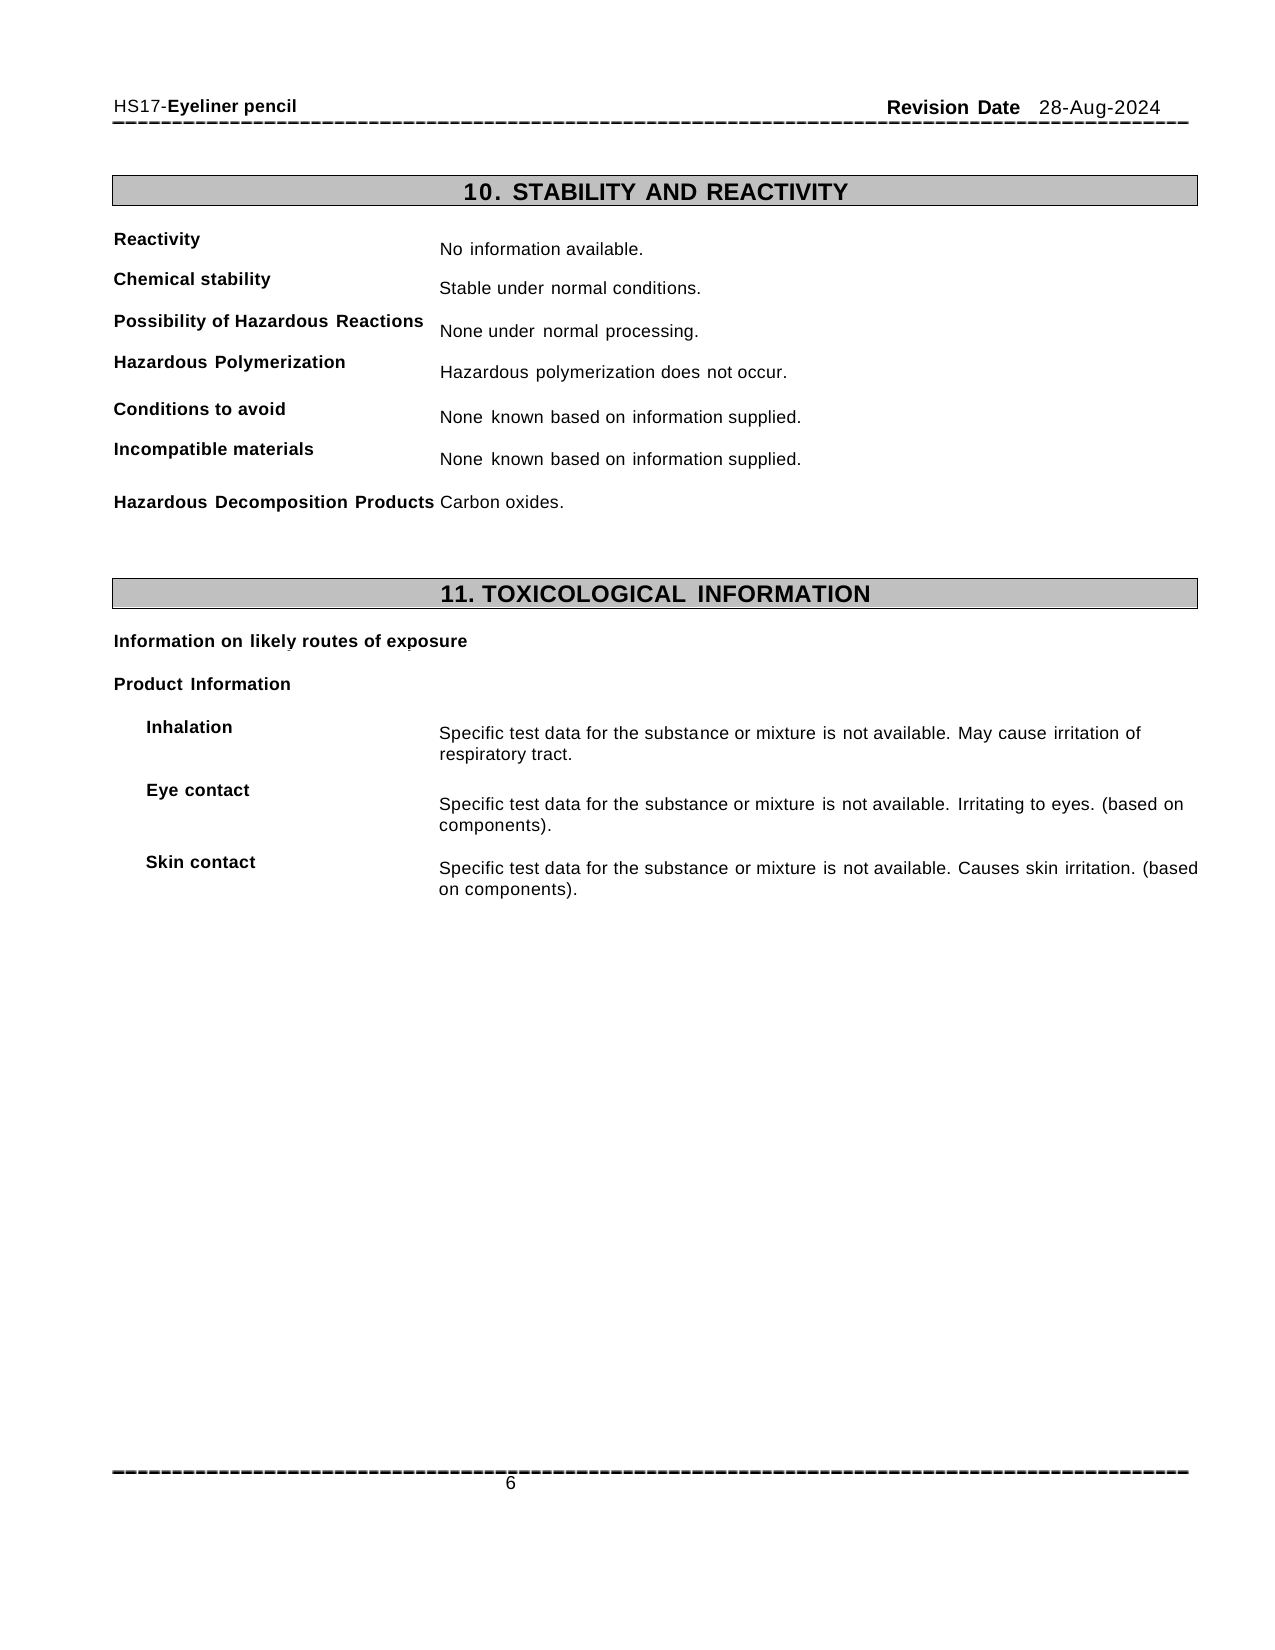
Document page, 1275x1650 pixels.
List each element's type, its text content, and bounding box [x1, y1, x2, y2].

text Inhalation [146, 716, 428, 737]
text Eye contact [146, 787, 428, 851]
text Reactivity [114, 232, 429, 249]
text Information on likely routes of exposure [114, 631, 1199, 652]
text Specific test data for the substance or mixture is not available. Causes skin irritation. (based on components). [439, 858, 1199, 899]
text Incompatible materials [114, 441, 429, 462]
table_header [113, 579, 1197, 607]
picture [112, 1470, 1189, 1474]
text None known based on information supplied. [439, 409, 1199, 430]
text No information available. [439, 238, 1199, 259]
text Hazardous polymerization does not occur. [440, 366, 1199, 409]
text Chemical stability [113, 271, 429, 292]
text Possibility of Hazardous Reactions [114, 313, 429, 334]
text None under normal processing. [439, 324, 1199, 344]
text Conditions to avoid [113, 399, 429, 420]
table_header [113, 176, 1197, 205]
text Stable under normal conditions. [439, 281, 1199, 324]
text None known based on information supplied. [439, 451, 1199, 472]
text Specific test data for the substance or mixture is not available. Irritating to eyes. (based on components). [439, 794, 1184, 835]
text Skin contact [146, 851, 428, 872]
text Product Information [114, 674, 1199, 695]
text Specific test data for the substance or mixture is not available. May cause irritation of respiratory tract. [439, 723, 1141, 764]
text Hazardous Decomposition Products Carbon oxides. [114, 493, 1199, 515]
text Hazardous Polymerization [114, 356, 429, 399]
